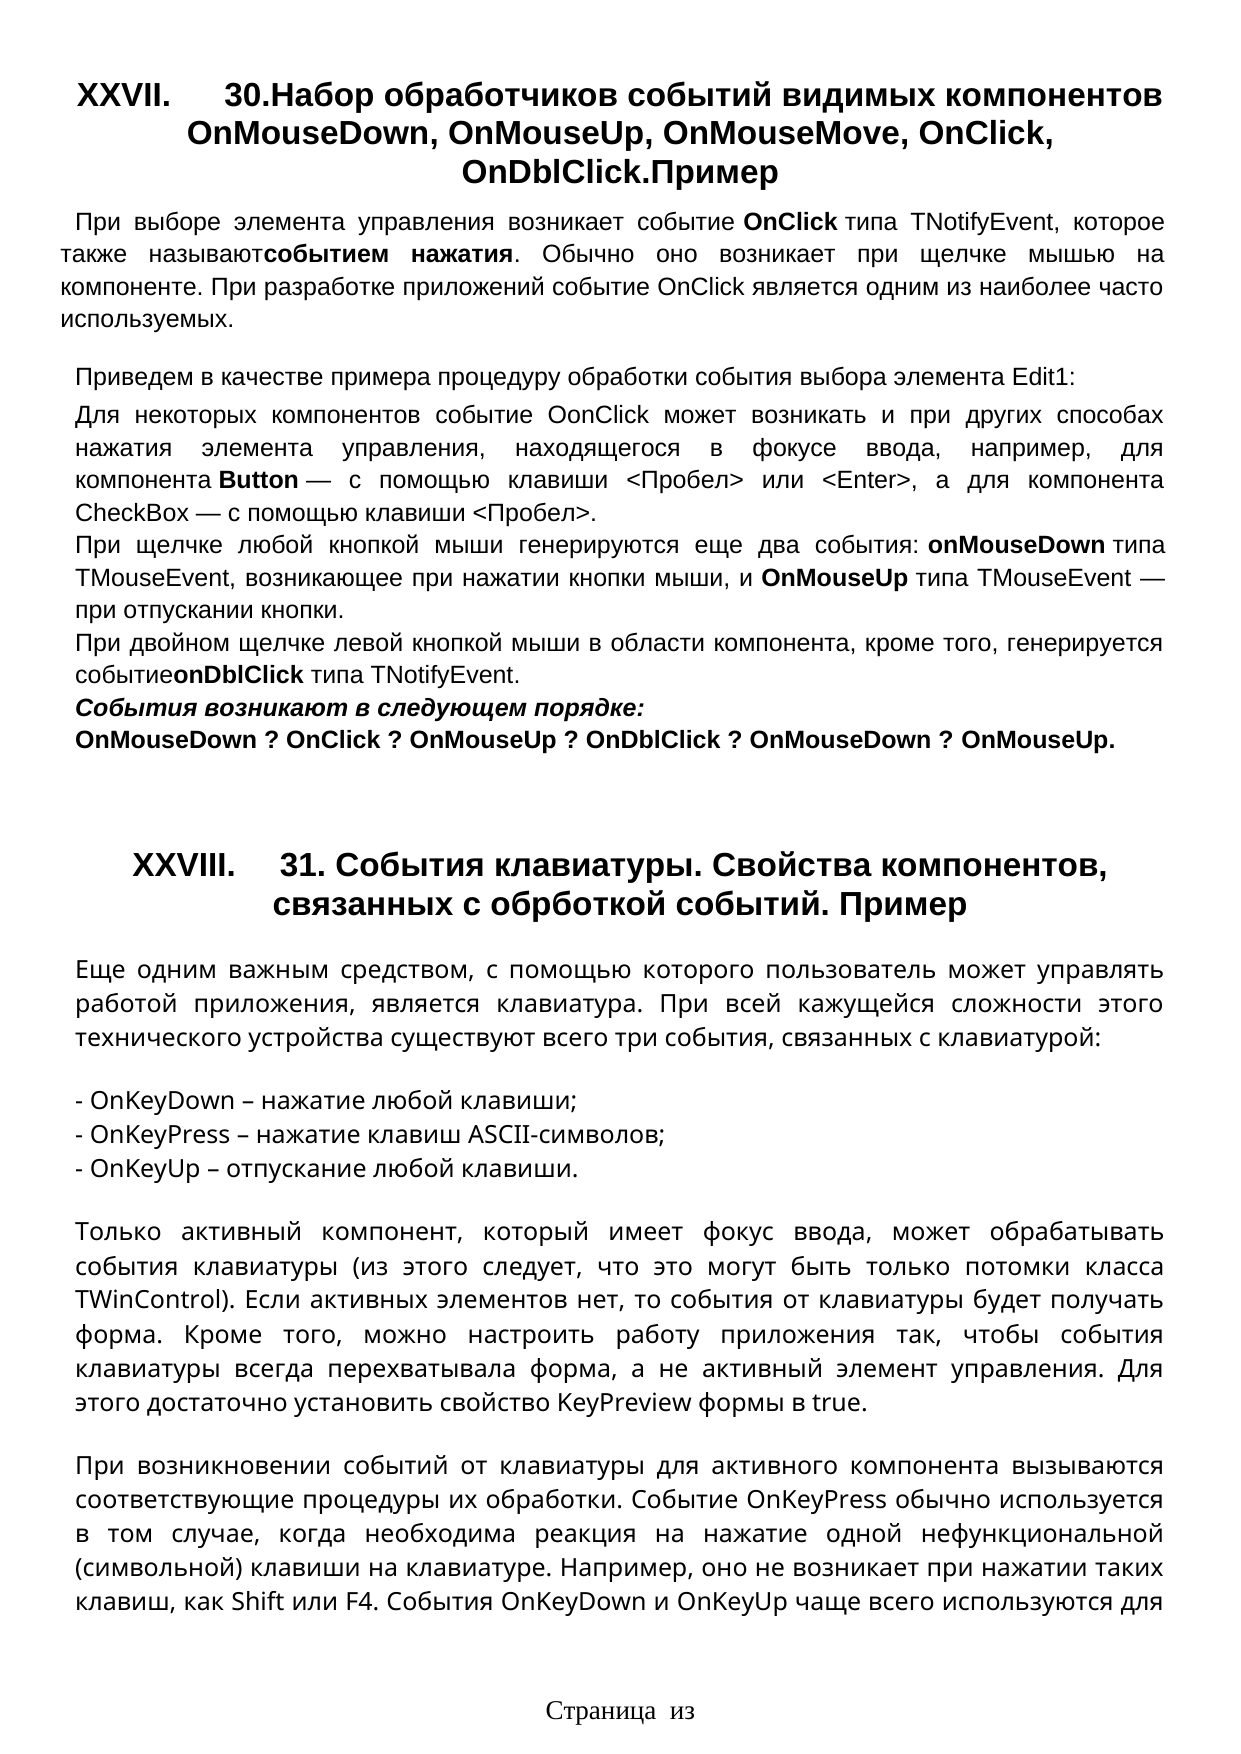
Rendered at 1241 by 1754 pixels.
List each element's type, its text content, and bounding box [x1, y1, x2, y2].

subtitle 31. События клавиатуры. Свойства компонентов, связанных с обрботкой событий. Пример [75, 845, 1165, 922]
text При щелчке любой кнопкой мыши генерируются еще два события: onMouseDown типа TMouseEvent, возникающее при нажатии кнопки мыши, и OnMouseUp типа TMouseEvent — при отпускании кнопки. [75, 527, 1165, 624]
text Для некоторых компонентов событие OonClick может возникать и при других способах нажатия элемента управления, находящегося в фокусе ввода, например, для компонента Button — с помощью клавиши <Пробел> или <Enter>, а для компонента CheckBox — с помощью клавиши <Пробел>. [75, 397, 1165, 527]
text - OnKeyPress – нажатие клавиш ASCII-символов; [75, 1117, 1165, 1151]
text Приведем в качестве примера процедуру обработки события выбора элемента Edit1: [75, 358, 1165, 390]
text OnMouseDown ? OnClick ? OnMouseUp ? OnDblClick ? OnMouseDown ? OnMouseUp. [75, 722, 1165, 754]
text При выборе элемента управления возникает событие OnClick типа TNotifyEvent, которое также называютсобытием нажатия. Обычно оно возникает при щелчке мышью на компоненте. При разработке приложений событие OnClick является одним из наиболее часто используемых. [60, 203, 1165, 333]
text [75, 1448, 1165, 1618]
text - OnKeyDown – нажатие любой клавиши; [75, 1083, 1165, 1117]
text - OnKeyUp – отпускание любой клавиши. [75, 1151, 1165, 1185]
text События возникают в следующем порядке: [75, 689, 1165, 722]
text При двойном щелчке левой кнопкой мыши в области компонента, кроме того, генерируется событиеonDblClick типа TNotifyEvent. [75, 624, 1165, 689]
subtitle 30.Набор обработчиков событий видимых компонентов OnMouseDown, OnMouseUp, OnMouseMove, OnClick, OnDblClick.Пример [75, 75, 1165, 190]
text Еще одним важным средством, с помощью которого пользователь может управлять работой приложения, является клавиатура. При всей кажущейся сложности этого технического устройства существуют всего три события, связанных с клавиатурой: [75, 951, 1165, 1053]
text Только активный компонент, который имеет фокус ввода, может обрабатывать события клавиатуры (из этого следует, что это могут быть только потомки класса TWinControl). Если активных элементов нет, то события от клавиатуры будет получать форма. Кроме того, можно настроить работу приложения так, чтобы события клавиатуры всегда перехватывала форма, а не активный элемент управления. Для этого достаточно установить свойство KeyPreview формы в true. [75, 1214, 1165, 1418]
